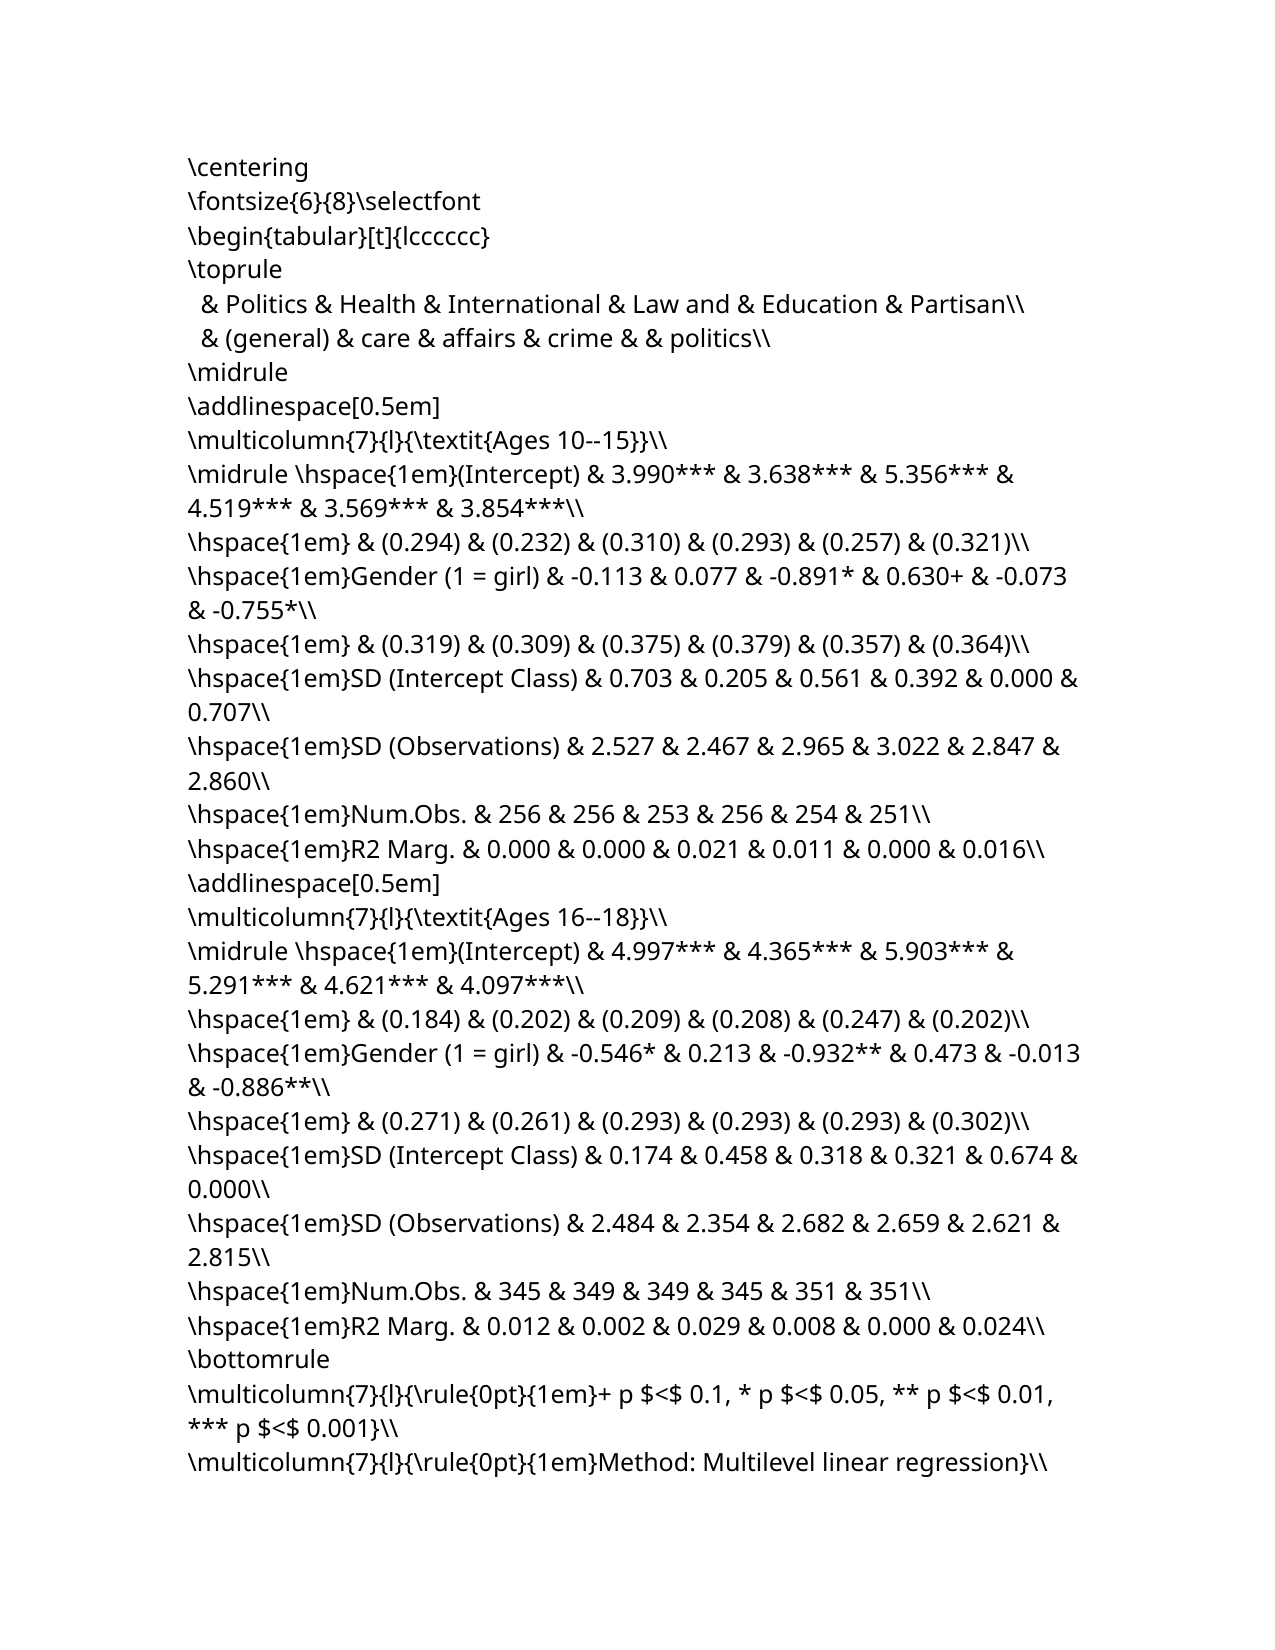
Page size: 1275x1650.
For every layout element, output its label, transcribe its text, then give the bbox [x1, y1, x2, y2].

text \midrule [187, 354, 1087, 388]
text \fontsize{6}{8}\selectfont [187, 184, 1087, 218]
text \hspace{1em}Num.Obs. & 345 & 349 & 349 & 345 & 351 & 351\\ [187, 1274, 1087, 1308]
text \hspace{1em}SD (Intercept Class) & 0.703 & 0.205 & 0.561 & 0.392 & 0.000 & 0.707\\ [187, 661, 1087, 729]
text \multicolumn{7}{l}{\textit{Ages 16--18}}\\ [187, 899, 1087, 933]
text \hspace{1em}SD (Observations) & 2.484 & 2.354 & 2.682 & 2.659 & 2.621 & 2.815\\ [187, 1206, 1087, 1274]
text \hspace{1em}R2 Marg. & 0.012 & 0.002 & 0.029 & 0.008 & 0.000 & 0.024\\ [187, 1308, 1087, 1342]
text \midrule \hspace{1em}(Intercept) & 3.990*** & 3.638*** & 5.356*** & 4.519*** & 3.569*** & 3.854***\\ [187, 457, 1087, 525]
text \hspace{1em}Gender (1 = girl) & -0.113 & 0.077 & -0.891* & 0.630+ & -0.073 & -0.755*\\ [187, 559, 1087, 627]
text \hspace{1em} & (0.319) & (0.309) & (0.375) & (0.379) & (0.357) & (0.364)\\ [187, 627, 1087, 661]
text \centering [187, 150, 1087, 184]
text & (general) & care & affairs & crime & & politics\\ [187, 320, 1087, 354]
text \hspace{1em} & (0.271) & (0.261) & (0.293) & (0.293) & (0.293) & (0.302)\\ [187, 1104, 1087, 1138]
text \hspace{1em}Num.Obs. & 256 & 256 & 253 & 256 & 254 & 251\\ [187, 797, 1087, 831]
text \hspace{1em}SD (Observations) & 2.527 & 2.467 & 2.965 & 3.022 & 2.847 & 2.860\\ [187, 729, 1087, 797]
text \hspace{1em}SD (Intercept Class) & 0.174 & 0.458 & 0.318 & 0.321 & 0.674 & 0.000\\ [187, 1138, 1087, 1206]
text \hspace{1em} & (0.294) & (0.232) & (0.310) & (0.293) & (0.257) & (0.321)\\ [187, 525, 1087, 559]
text \hspace{1em}R2 Marg. & 0.000 & 0.000 & 0.021 & 0.011 & 0.000 & 0.016\\ [187, 831, 1087, 865]
text \toprule [187, 252, 1087, 286]
text \multicolumn{7}{l}{\rule{0pt}{1em}Method: Multilevel linear regression}\\ [187, 1444, 1087, 1478]
text \addlinespace[0.5em] [187, 388, 1087, 422]
text \bottomrule [187, 1342, 1087, 1376]
text \multicolumn{7}{l}{\textit{Ages 10--15}}\\ [187, 422, 1087, 457]
text \begin{tabular}[t]{lcccccc} [187, 218, 1087, 252]
text \hspace{1em}Gender (1 = girl) & -0.546* & 0.213 & -0.932** & 0.473 & -0.013 & -0.886**\\ [187, 1036, 1087, 1104]
text \addlinespace[0.5em] [187, 865, 1087, 899]
text \midrule \hspace{1em}(Intercept) & 4.997*** & 4.365*** & 5.903*** & 5.291*** & 4.621*** & 4.097***\\ [187, 933, 1087, 1002]
text \hspace{1em} & (0.184) & (0.202) & (0.209) & (0.208) & (0.247) & (0.202)\\ [187, 1002, 1087, 1036]
text & Politics & Health & International & Law and & Education & Partisan\\ [187, 286, 1087, 320]
text \multicolumn{7}{l}{\rule{0pt}{1em}+ p $<$ 0.1, * p $<$ 0.05, ** p $<$ 0.01, *** p $<$ 0.001}\\ [187, 1376, 1087, 1444]
